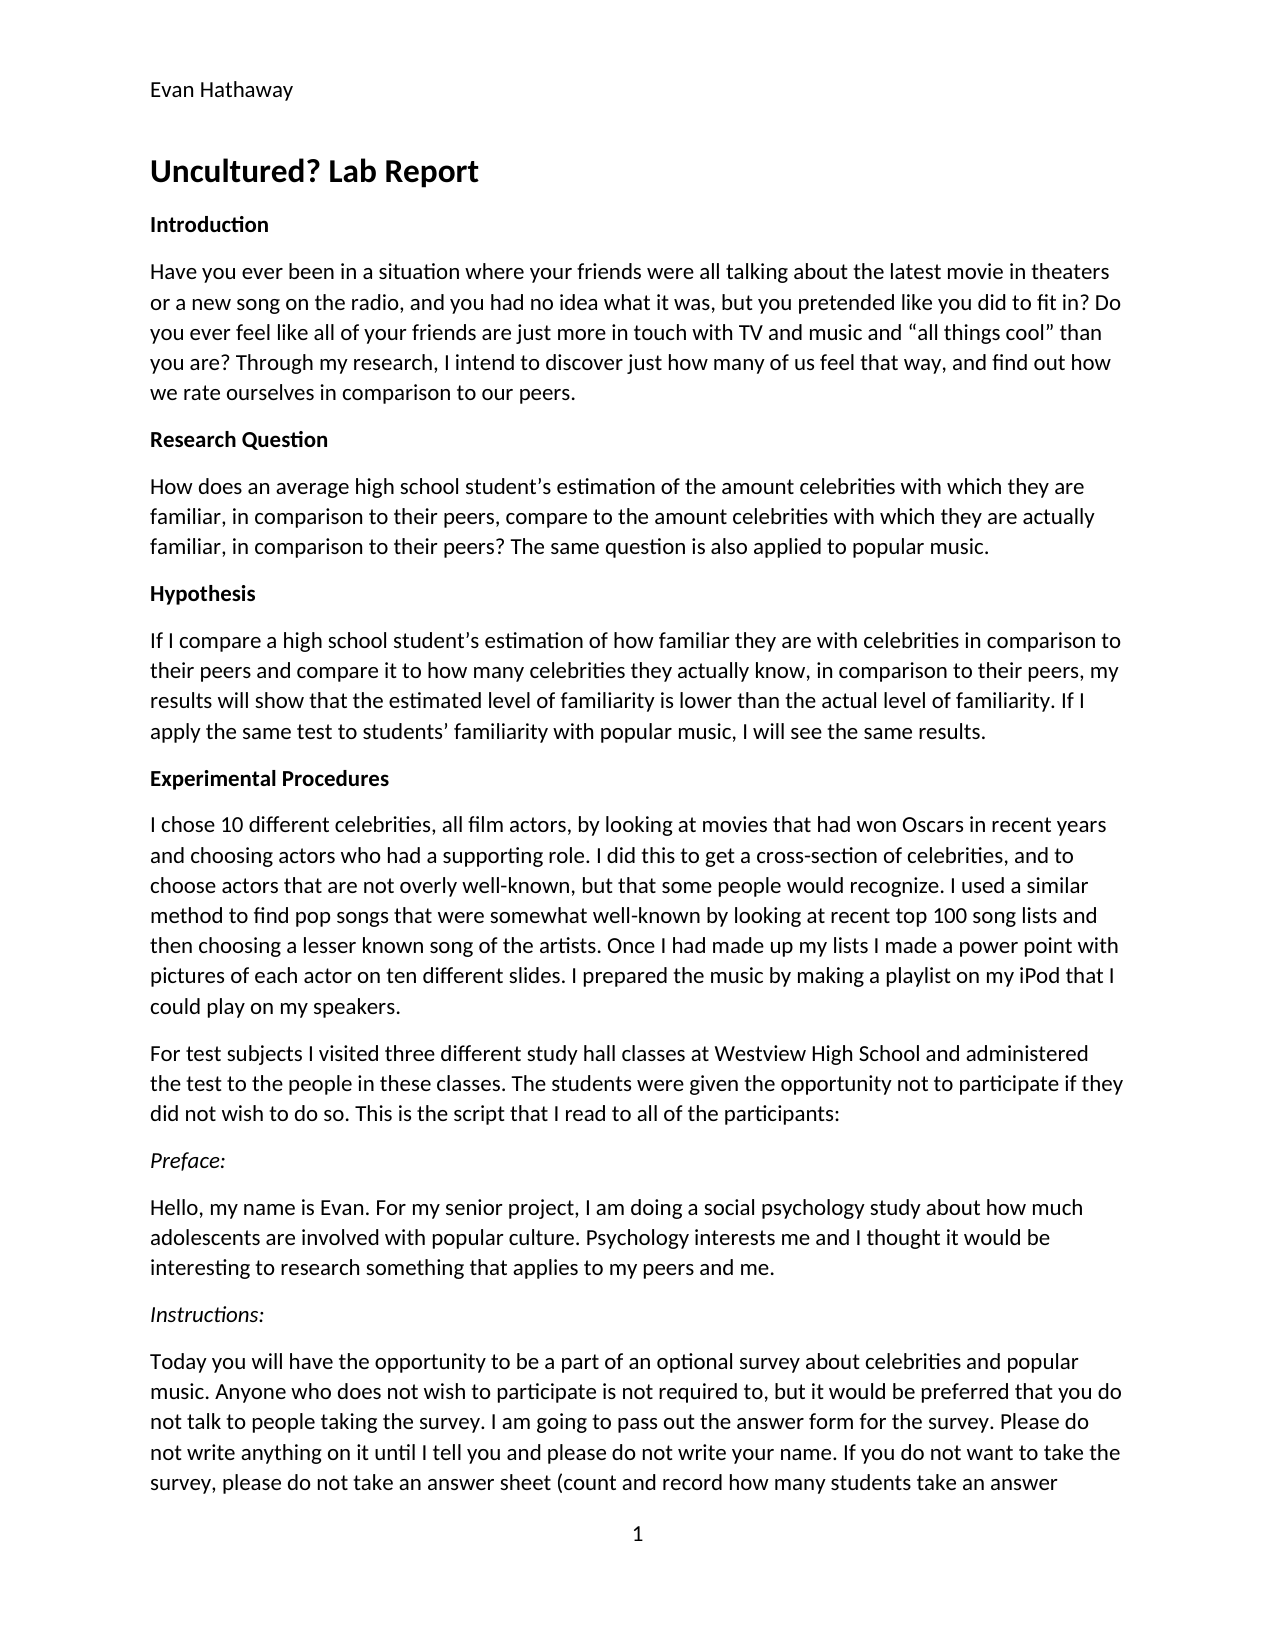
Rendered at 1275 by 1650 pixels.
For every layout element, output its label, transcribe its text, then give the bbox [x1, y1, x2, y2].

text Experimental Procedures [150, 764, 1125, 792]
text Uncultured? Lab Report [150, 150, 1125, 191]
text How does an average high school student’s estimation of the amount celebrities with which they are familiar, in comparison to their peers, compare to the amount celebrities with which they are actually familiar, in comparison to their peers? The same question is also applied to popular music. [150, 472, 1125, 561]
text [150, 1347, 1125, 1496]
text If I compare a high school student’s estimation of how familiar they are with celebrities in comparison to their peers and compare it to how many celebrities they actually know, in comparison to their peers, my results will show that the estimated level of familiarity is lower than the actual level of familiarity. If I apply the same test to students’ familiarity with popular music, I will see the same results. [150, 626, 1125, 745]
text Research Question [150, 425, 1125, 453]
text I chose 10 different celebrities, all film actors, by looking at movies that had won Oscars in recent years and choosing actors who had a supporting role. I did this to get a cross-section of celebrities, and to choose actors that are not overly well-known, but that some people would recognize. I used a similar method to find pop songs that were somewhat well-known by looking at recent top 100 song lists and then choosing a lesser known song of the artists. Once I had made up my lists I made a power point with pictures of each actor on ten different slides. I prepared the music by making a playlist on my iPod that I could play on my speakers. [150, 811, 1125, 1020]
text For test subjects I visited three different study hall classes at Westview High School and administered the test to the people in these classes. The students were given the opportunity not to participate if they did not wish to do so. This is the script that I read to all of the participants: [150, 1039, 1125, 1127]
text Hello, my name is Evan. For my senior project, I am doing a social psychology study about how much adolescents are involved with popular culture. Psychology interests me and I thought it would be interesting to research something that applies to my peers and me. [150, 1193, 1125, 1281]
text Hypothesis [150, 579, 1125, 607]
text Have you ever been in a situation where your friends were all talking about the latest movie in theaters or a new song on the radio, and you had no idea what it was, but you pretended like you did to fit in? Do you ever feel like all of your friends are just more in touch with TV and music and “all things cool” than you are? Through my research, I intend to discover just how many of us feel that way, and find out how we rate ourselves in comparison to our peers. [150, 257, 1125, 406]
text Instructions: [150, 1300, 1125, 1328]
text Preface: [150, 1146, 1125, 1174]
text Introduction [150, 211, 1125, 239]
